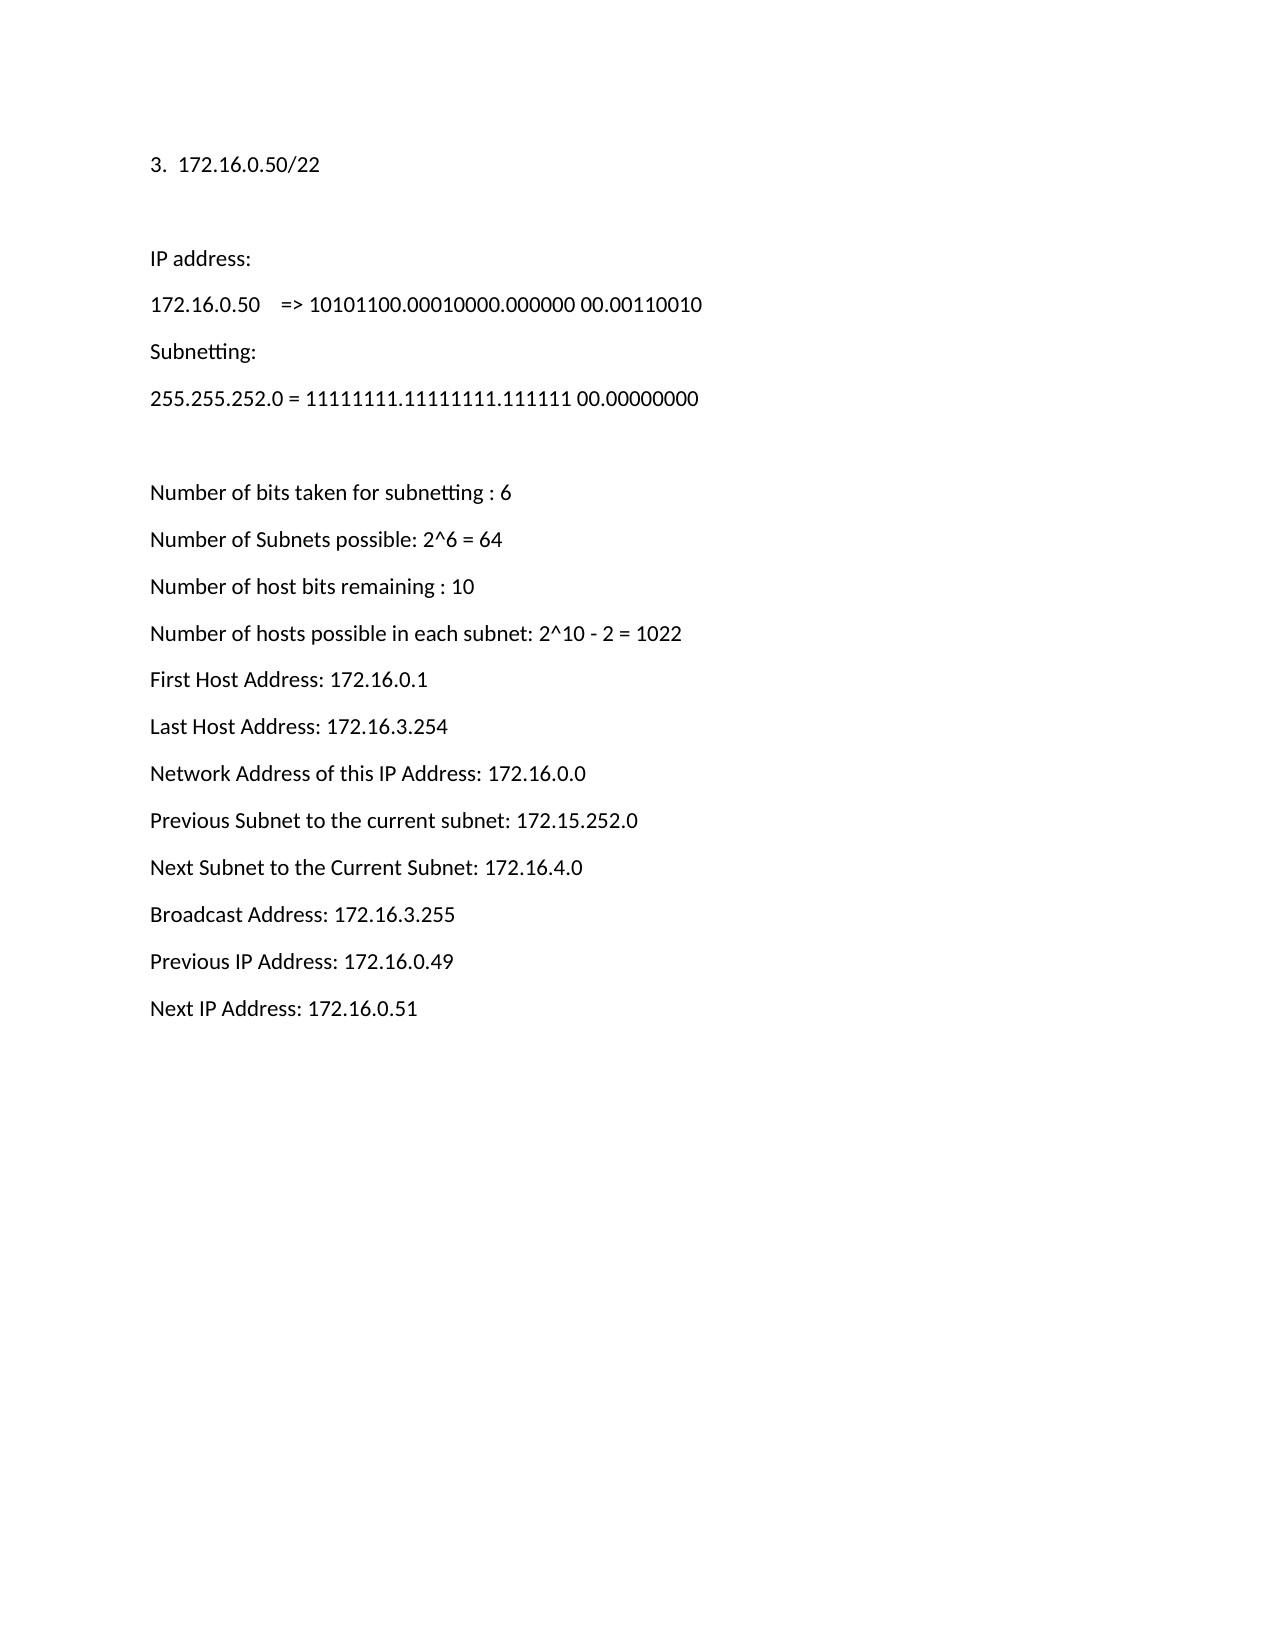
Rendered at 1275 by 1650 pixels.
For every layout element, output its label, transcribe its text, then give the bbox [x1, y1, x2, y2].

text Previous IP Address: 172.16.0.49 [150, 947, 1125, 975]
text Network Address of this IP Address: 172.16.0.0 [150, 759, 1125, 787]
text Previous Subnet to the current subnet: 172.15.252.0 [150, 806, 1125, 834]
text First Host Address: 172.16.0.1 [150, 666, 1125, 694]
text Number of host bits remaining : 10 [150, 572, 1125, 600]
text Number of hosts possible in each subnet: 2^10 - 2 = 1022 [150, 619, 1125, 647]
text Next Subnet to the Current Subnet: 172.16.4.0 [150, 853, 1125, 881]
text Next IP Address: 172.16.0.51 [150, 994, 1125, 1022]
text Last Host Address: 172.16.3.254 [150, 712, 1125, 741]
text Subnetting: [150, 337, 1125, 366]
text 172.16.0.50 => 10101100.00010000.000000 00.00110010 [150, 291, 1125, 319]
text 255.255.252.0 = 11111111.11111111.111111 00.00000000 [150, 384, 1125, 412]
text Number of bits taken for subnetting : 6 [150, 478, 1125, 506]
text 3. 172.16.0.50/22 [150, 150, 1125, 178]
text Number of Subnets possible: 2^6 = 64 [150, 525, 1125, 553]
text Broadcast Address: 172.16.3.255 [150, 900, 1125, 928]
text IP address: [150, 244, 1125, 272]
